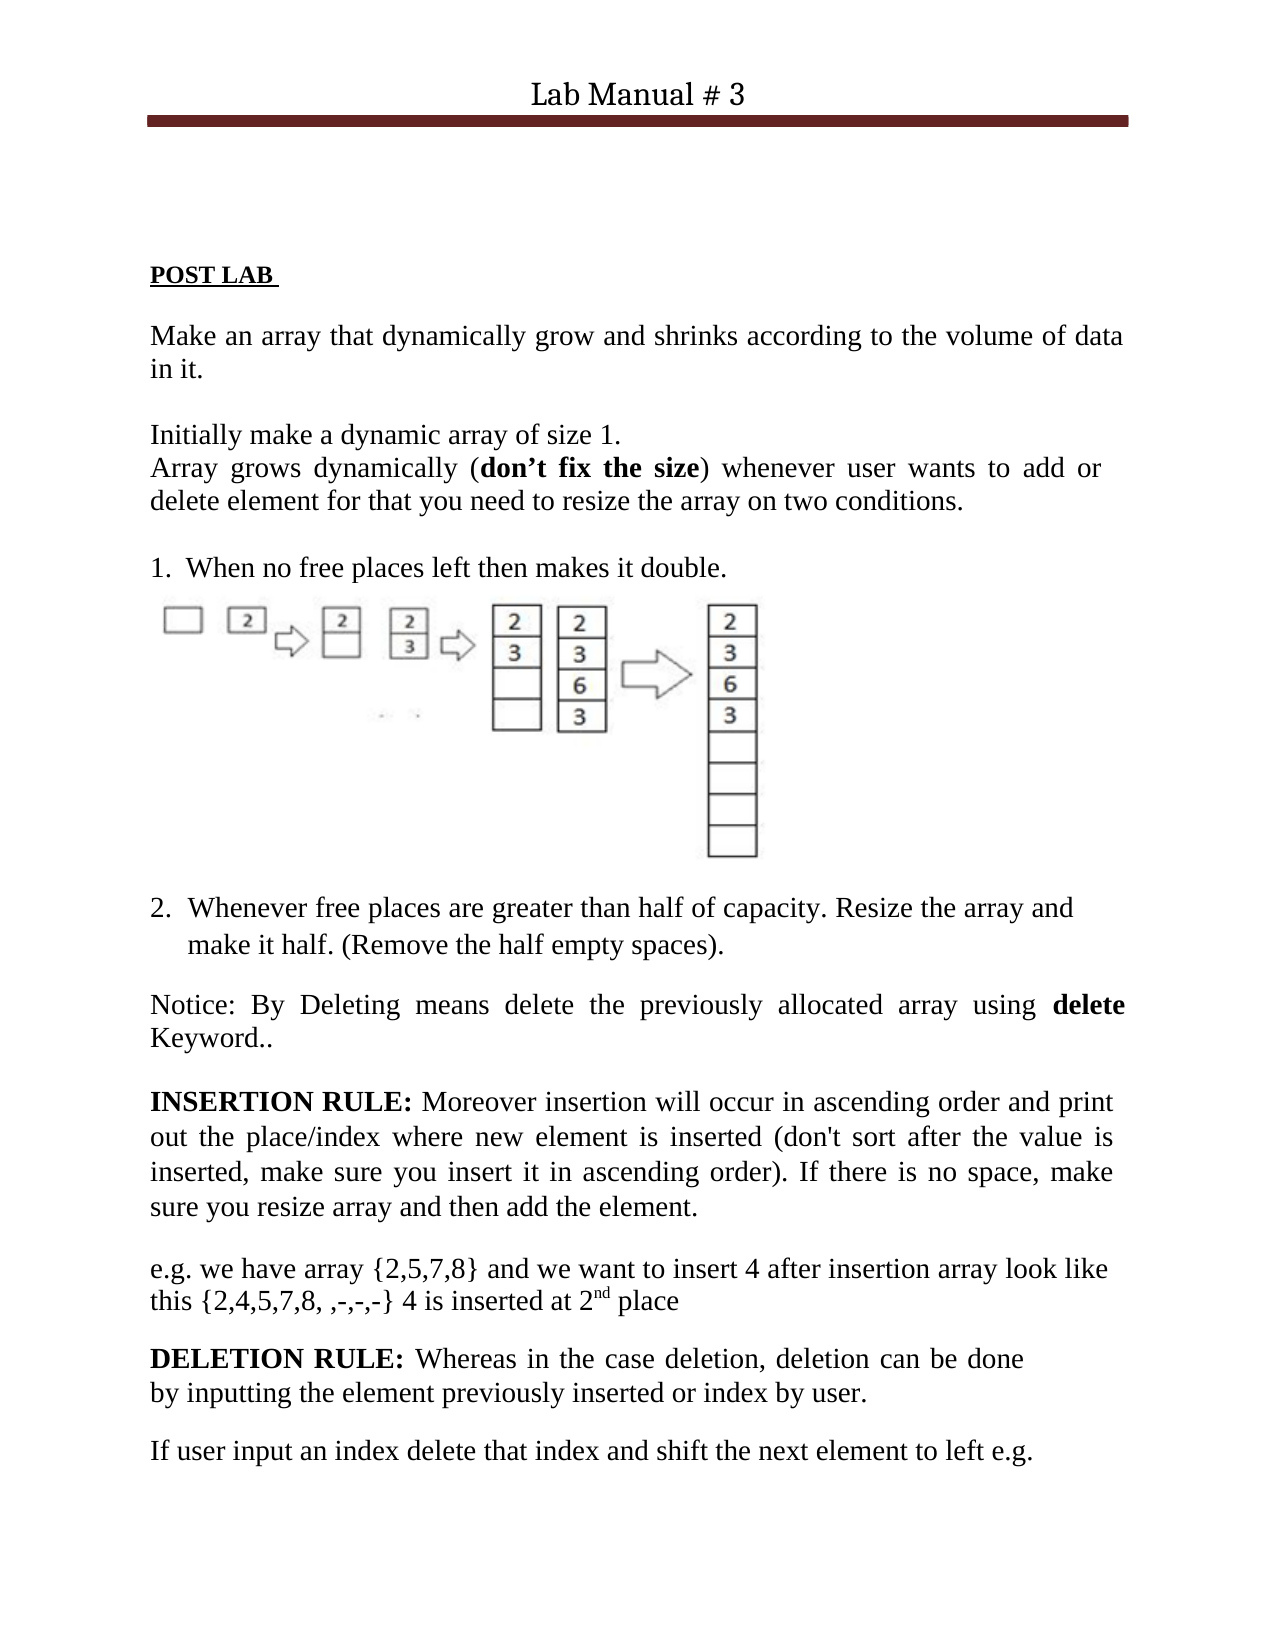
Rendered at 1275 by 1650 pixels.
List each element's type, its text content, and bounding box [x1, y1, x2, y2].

text DELETION RULE: Whereas in the case deletion, deletion can be done by inputting the element previously inserted or index by user. [150, 1343, 1025, 1408]
text Array grows dynamically (don’t fix the size) whenever user wants to add or delete element for that you need to resize the array on two conditions. [150, 452, 1102, 517]
picture [150, 583, 790, 870]
text POST LAB [150, 260, 1125, 289]
text e.g. we have array {2,5,7,8} and we want to insert 4 after insertion array look like this {2,4,5,7,8, ,-,-,-} 4 is inserted at 2nd place [150, 1253, 1110, 1316]
text Notice: By Deleting means delete the previously allocated array using delete Keyword.. [150, 987, 1125, 1054]
list Whenever free places are greater than half of capacity. Resize the array and make it half. (Remove the half empty spaces). [150, 891, 1075, 961]
text If user input an index delete that index and shift the next element to left e.g. [150, 1433, 1125, 1467]
text INSERTION RULE: Moreover insertion will occur in ascending order and print out the place/index where new element is inserted (don't sort after the value is inserted, make sure you insert it in ascending order). If there is no space, make sure you resize array and then add the element. [150, 1084, 1114, 1223]
text Initially make a dynamic array of size 1. [150, 417, 1125, 451]
text Make an array that dynamically grow and shrinks according to the volume of data in it. [150, 318, 1125, 385]
text 1. When no free places left then makes it double. [150, 550, 1125, 583]
picture [147, 115, 1129, 127]
text Lab Manual # 3 [150, 75, 1125, 113]
